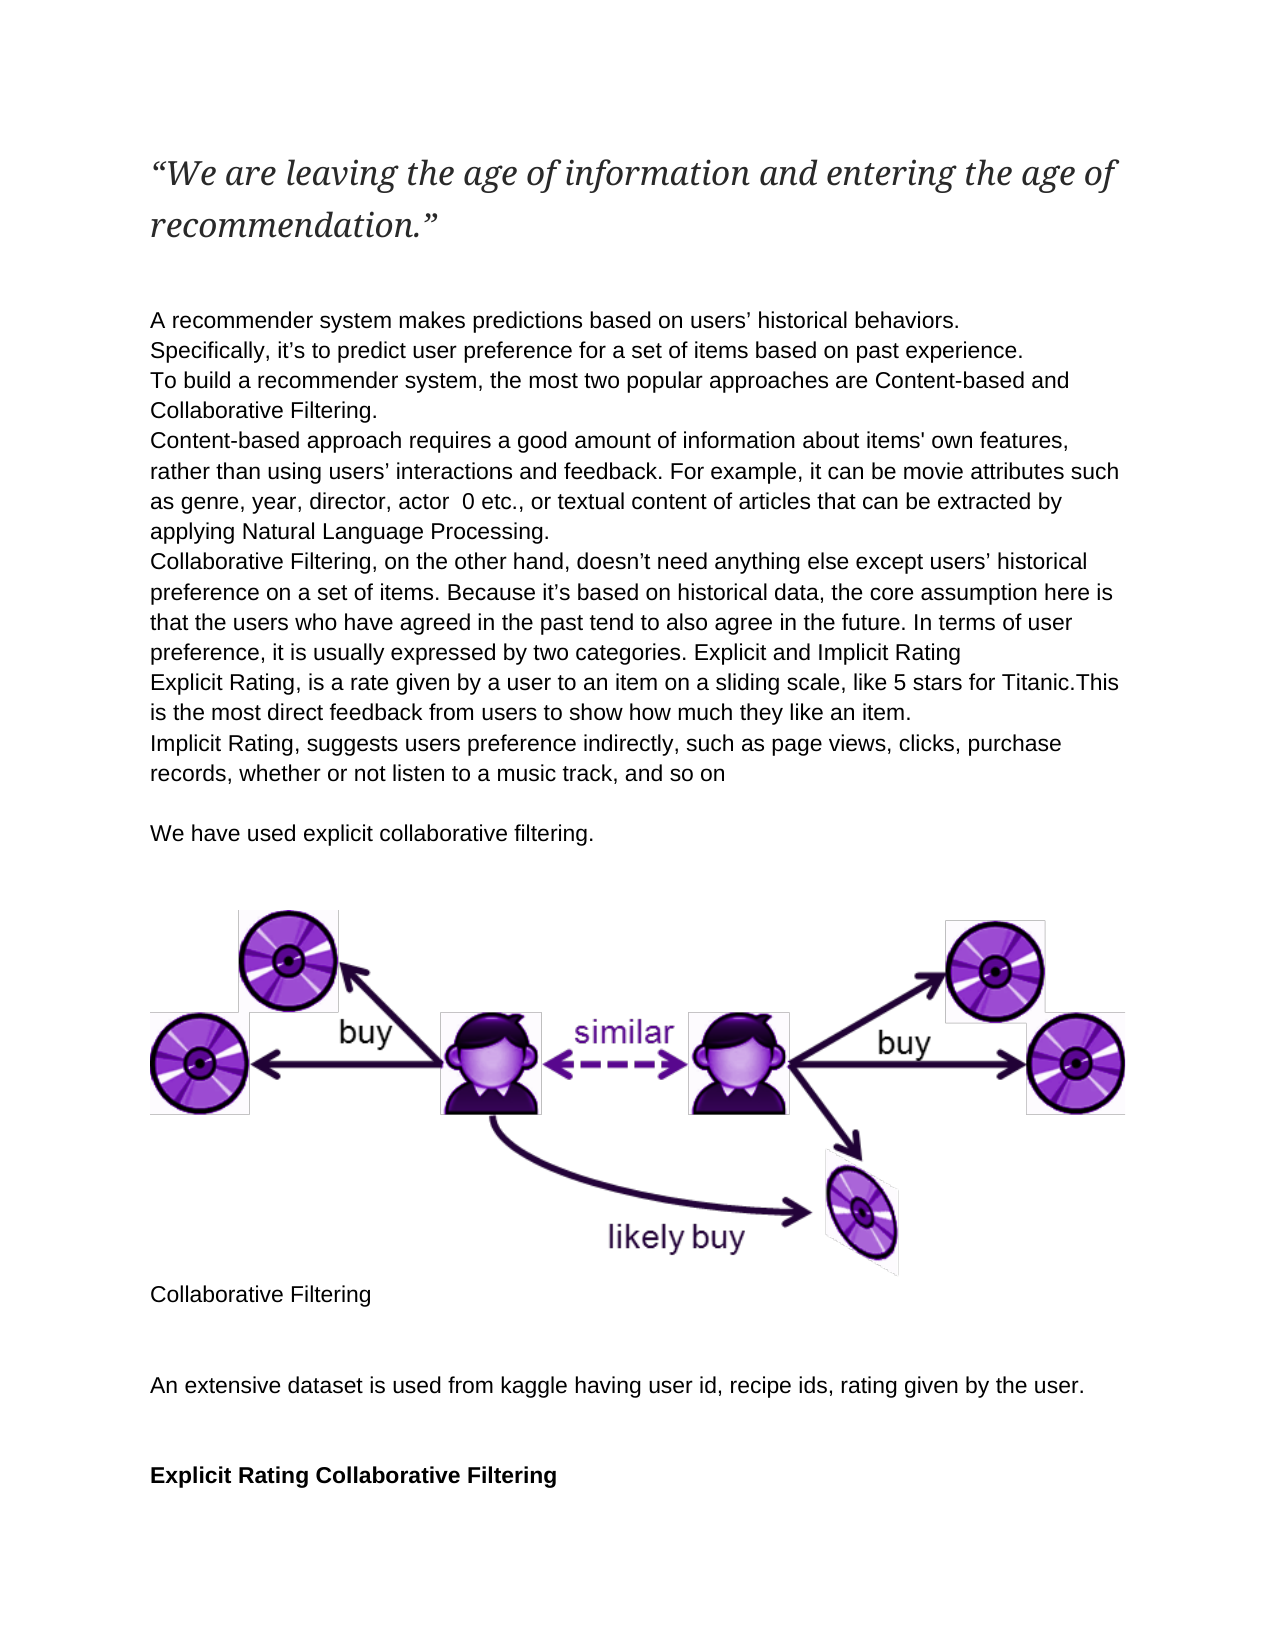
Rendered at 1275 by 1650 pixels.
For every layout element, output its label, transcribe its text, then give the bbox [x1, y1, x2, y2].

text “We are leaving the age of information and entering the age of recommendation.” [150, 150, 1125, 248]
text A recommender system makes predictions based on users’ historical behaviors. [150, 307, 1125, 333]
text Collaborative Filtering, on the other hand, doesn’t need anything else except users’ historical preference on a set of items. Because it’s based on historical data, the core assumption here is that the users who have agreed in the past tend to also agree in the future. In terms of user preference, it is usually expressed by two categories. Explicit and Implicit Rating [150, 548, 1125, 665]
text Explicit Rating, is a rate given by a user to an item on a sliding scale, like 5 stars for Titanic.This is the most direct feedback from users to show how much they like an item. [150, 669, 1125, 726]
text Collaborative Filtering [150, 1281, 1125, 1308]
text Implicit Rating, suggests users preference indirectly, such as page views, clicks, purchase records, whether or not listen to a music track, and so on [150, 729, 1125, 786]
text An extensive dataset is used from kaggle having user id, recipe ids, rating given by the user. [150, 1372, 1125, 1398]
picture [150, 910, 1125, 1278]
text We have used explicit collaborative filtering. [150, 820, 1125, 846]
text To build a recommender system, the most two popular approaches are Content-based and Collaborative Filtering. [150, 367, 1125, 423]
text Explicit Rating Collaborative Filtering [150, 1462, 1125, 1489]
text Specifically, it’s to predict user preference for a set of items based on past experience. [150, 337, 1125, 363]
text Content-based approach requires a good amount of information about items' own features, rather than using users’ interactions and feedback. For example, it can be movie attributes such as genre, year, director, actor 0 etc., or textual content of articles that can be extracted by applying Natural Language Processing. [150, 427, 1125, 544]
